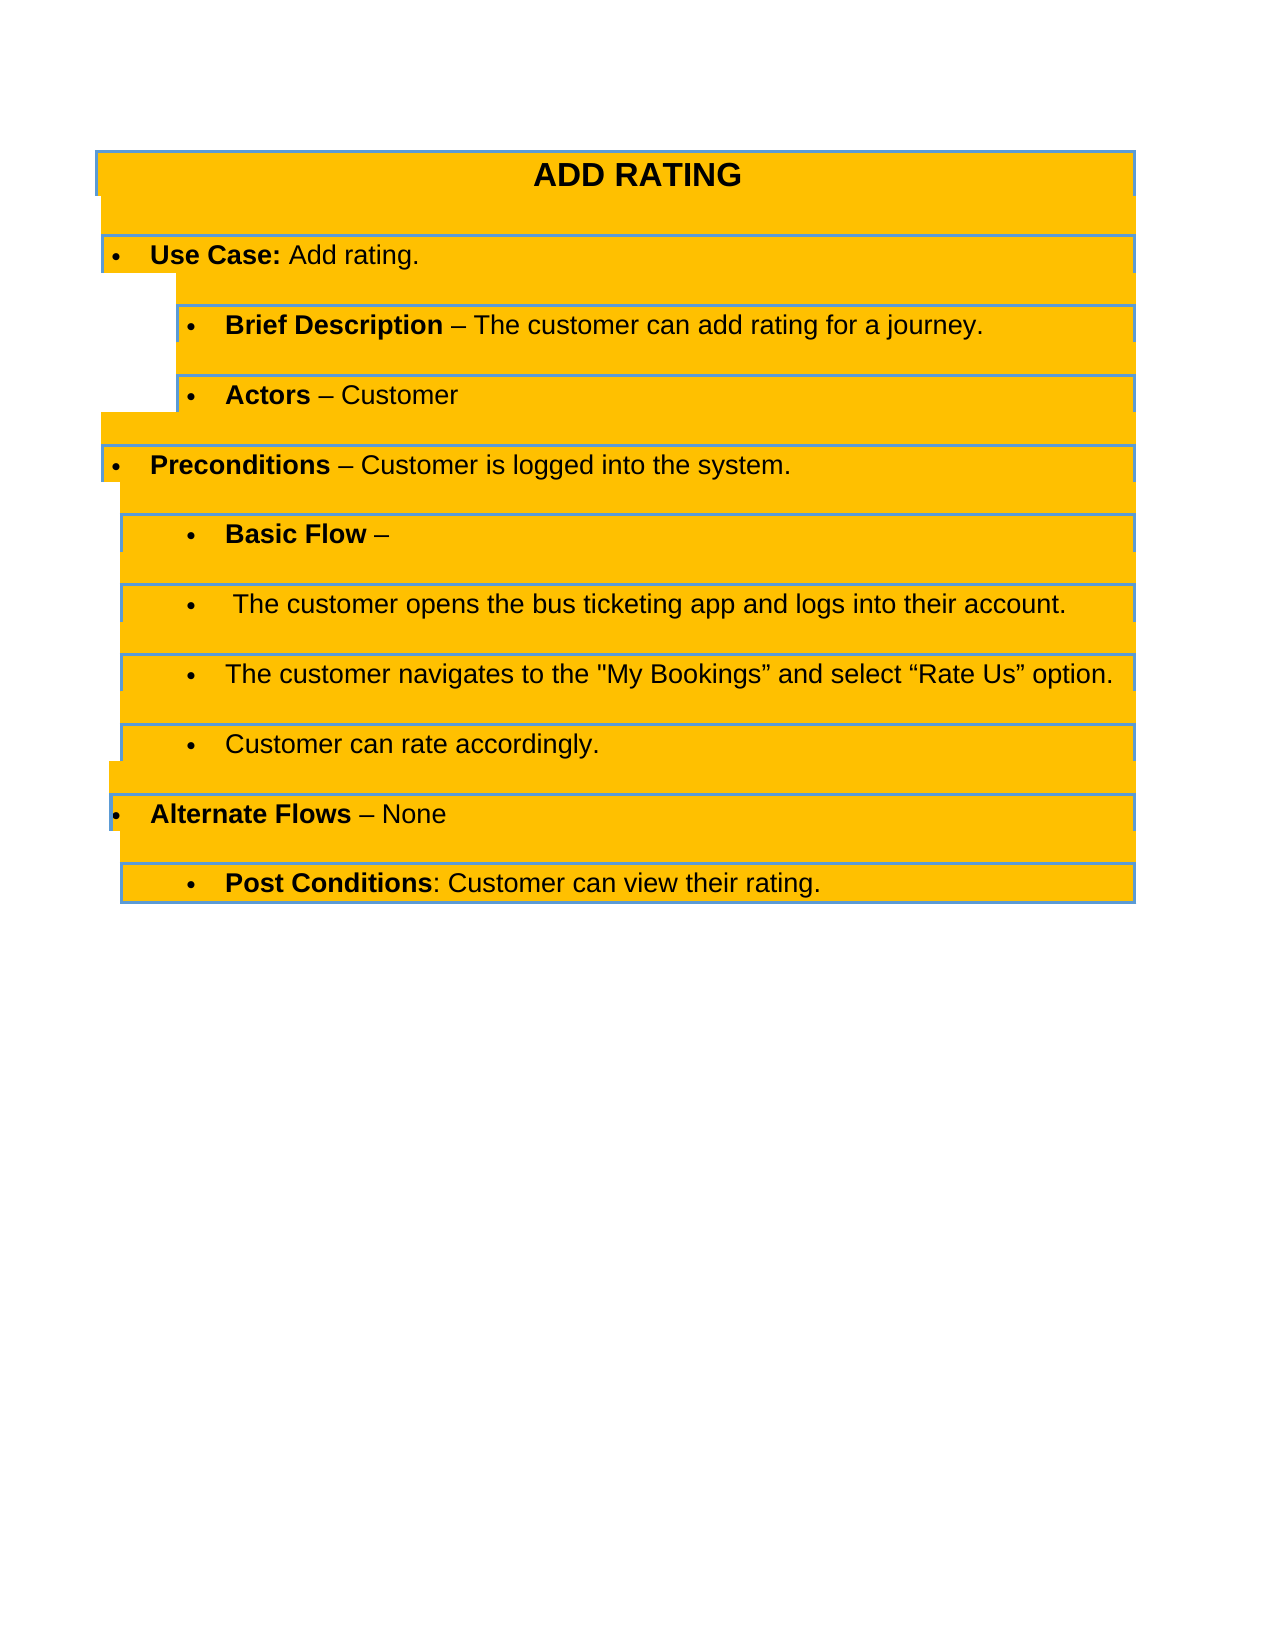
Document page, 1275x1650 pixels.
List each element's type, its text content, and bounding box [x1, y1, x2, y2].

list Preconditions – Customer is logged into the system. [104, 447, 1133, 482]
list Brief Description – The customer can add rating for a journey. [179, 307, 1133, 342]
list Basic Flow – [123, 516, 1133, 552]
list The customer navigates to the "My Bookings” and select “Rate Us” option. [123, 656, 1133, 691]
list Alternate Flows – None [113, 796, 1133, 831]
text ADD RATING [98, 153, 1133, 196]
list Post Conditions: Customer can view their rating. [123, 865, 1133, 901]
list The customer opens the bus ticketing app and logs into their account. [123, 586, 1133, 622]
list Customer can rate accordingly. [123, 726, 1133, 761]
list Actors – Customer [179, 377, 1133, 412]
list Use Case: Add rating. [104, 237, 1133, 273]
